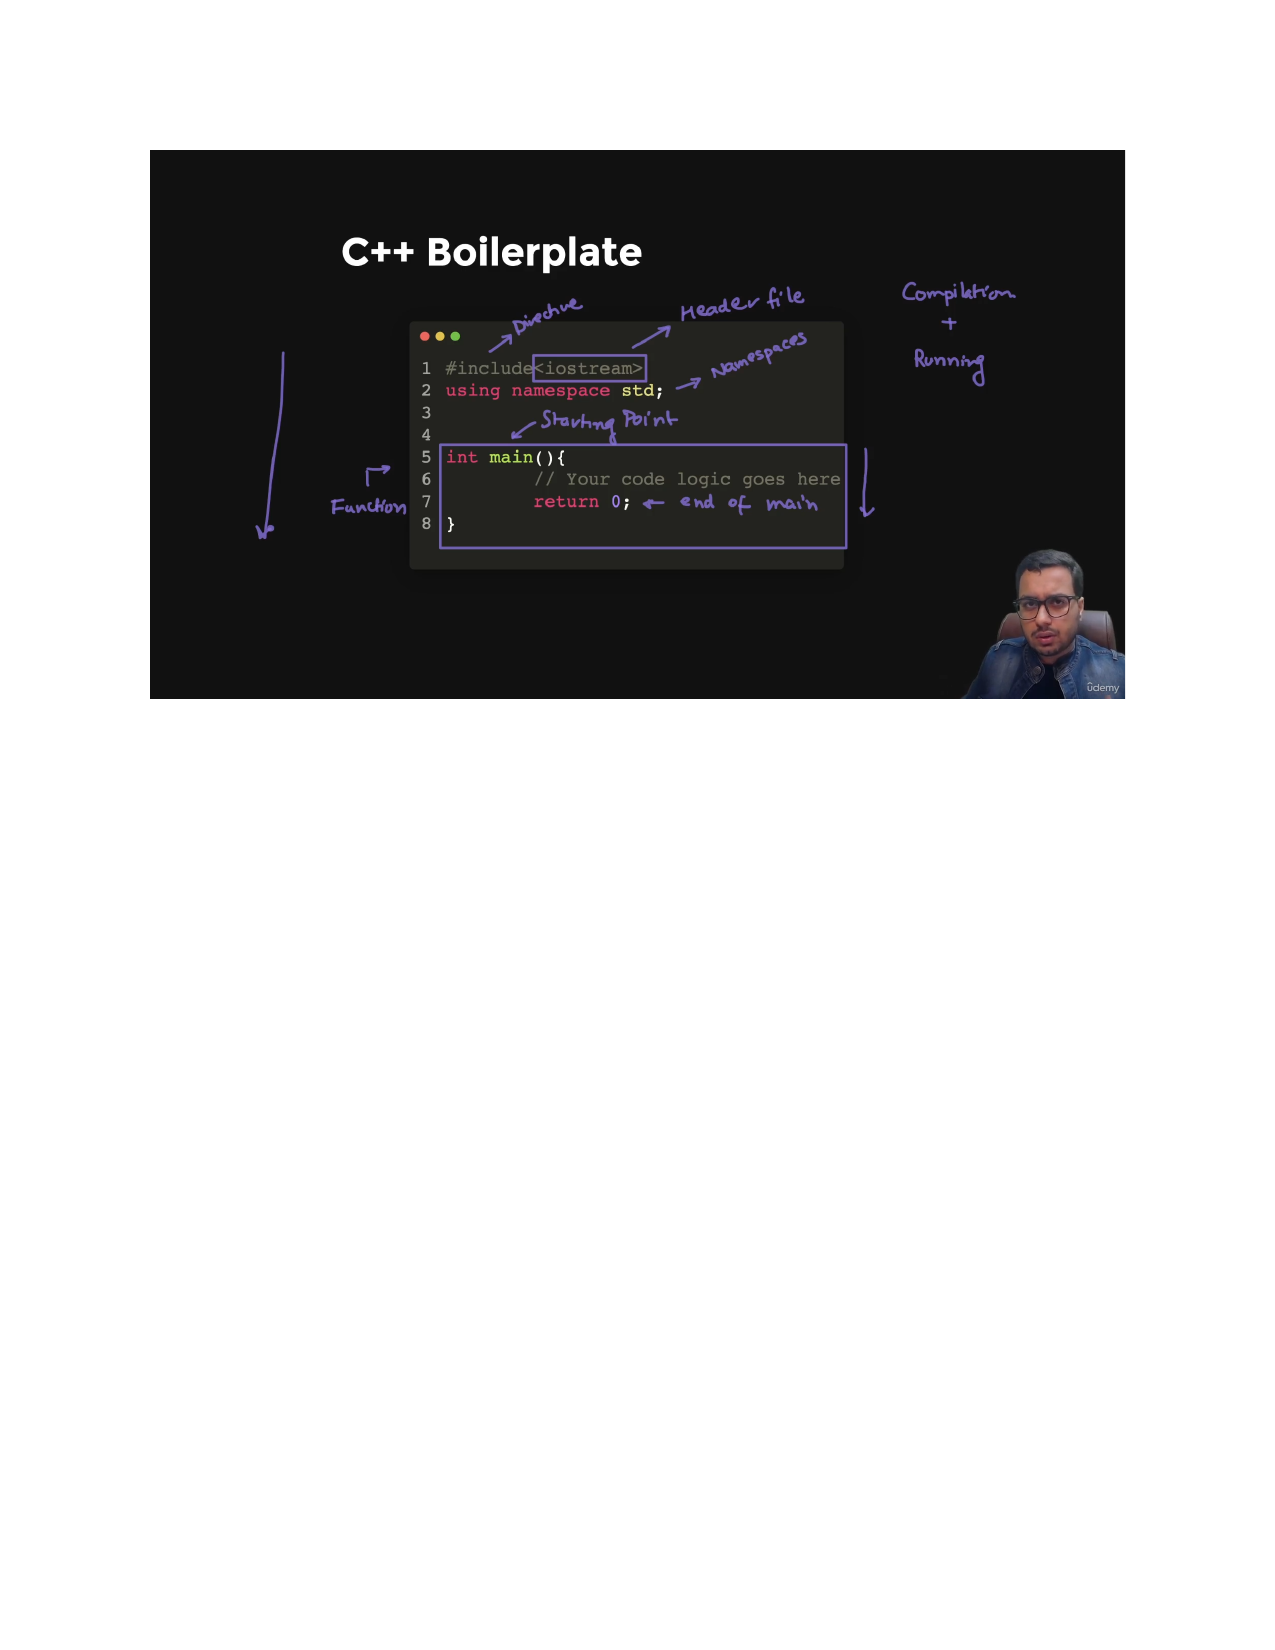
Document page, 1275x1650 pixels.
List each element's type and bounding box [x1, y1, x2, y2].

picture [150, 150, 1125, 699]
